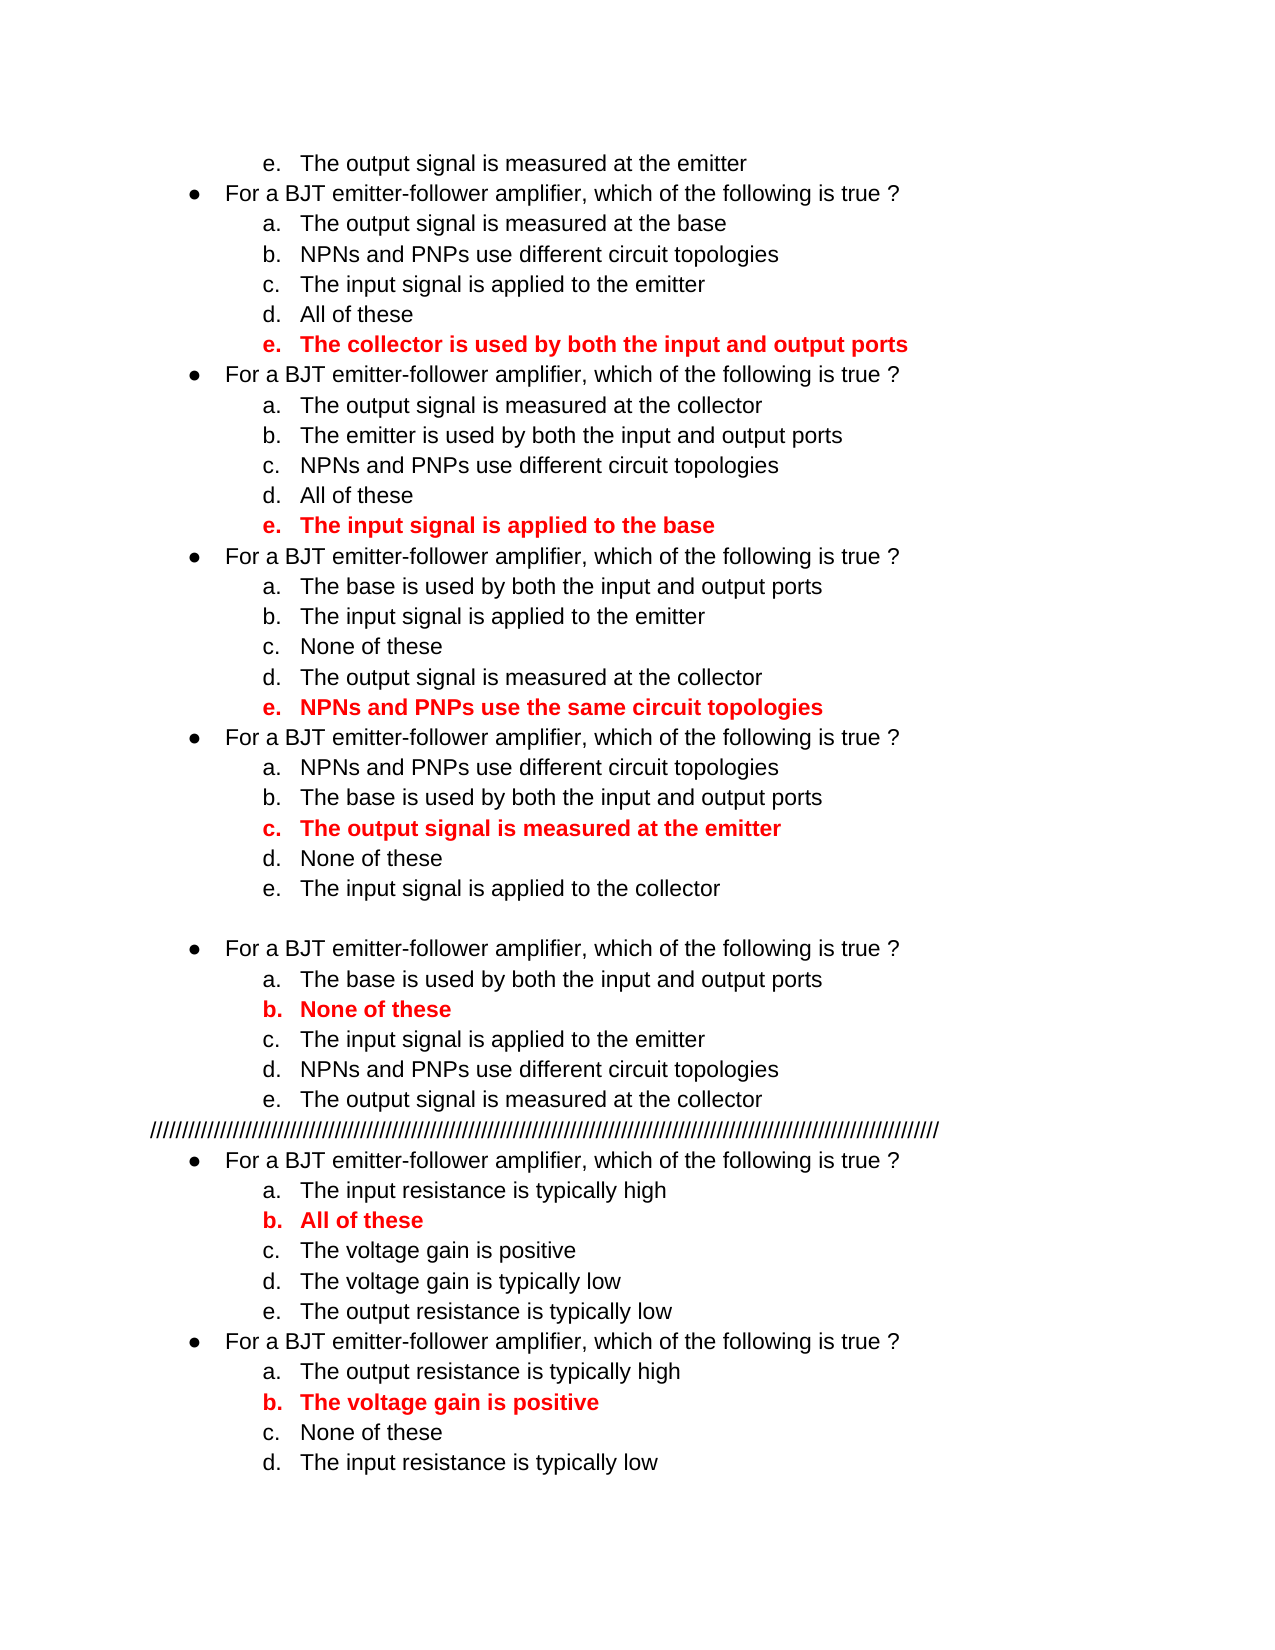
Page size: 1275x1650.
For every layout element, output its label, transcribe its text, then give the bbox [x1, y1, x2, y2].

list The output signal is measured at the collector [262, 1086, 1125, 1113]
list None of these [262, 845, 1125, 871]
list None of these [262, 633, 1125, 660]
list The input signal is applied to the collector [262, 875, 1125, 901]
list NPNs and PNPs use different circuit topologies [262, 754, 1125, 781]
list The voltage gain is positive [262, 1237, 1125, 1264]
list The input signal is applied to the emitter [262, 603, 1125, 629]
list The input resistance is typically low [262, 1449, 1125, 1475]
list All of these [262, 482, 1125, 509]
list None of these [262, 996, 1125, 1022]
list The input resistance is typically high [262, 1177, 1125, 1203]
list The output signal is measured at the base [262, 210, 1125, 237]
text //////////////////////////////////////////////////////////////////////////////////////////////////////////////////////////// [150, 1117, 1125, 1143]
list All of these [262, 1207, 1125, 1234]
list For a BJT emitter-follower amplifier, which of the following is true ? [187, 935, 1125, 962]
list NPNs and PNPs use the same circuit topologies [262, 694, 1125, 720]
list For a BJT emitter-follower amplifier, which of the following is true ? [187, 361, 1125, 388]
list The output signal is measured at the emitter [262, 150, 1125, 176]
list The output resistance is typically low [262, 1298, 1125, 1324]
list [187, 1328, 1125, 1354]
list The emitter is used by both the input and output ports [262, 422, 1125, 448]
list For a BJT emitter-follower amplifier, which of the following is true ? [187, 180, 1125, 207]
list The base is used by both the input and output ports [262, 784, 1125, 811]
list The input signal is applied to the emitter [262, 271, 1125, 297]
list NPNs and PNPs use different circuit topologies [262, 241, 1125, 267]
list The output signal is measured at the emitter [262, 814, 1125, 841]
list None of these [262, 1419, 1125, 1445]
list The collector is used by both the input and output ports [262, 331, 1125, 358]
list The voltage gain is typically low [262, 1268, 1125, 1294]
list The output signal is measured at the collector [262, 392, 1125, 418]
list For a BJT emitter-follower amplifier, which of the following is true ? [187, 1147, 1125, 1173]
list For a BJT emitter-follower amplifier, which of the following is true ? [187, 543, 1125, 569]
list For a BJT emitter-follower amplifier, which of the following is true ? [187, 724, 1125, 750]
list The output resistance is typically high [262, 1358, 1125, 1385]
list All of these [262, 301, 1125, 327]
list The voltage gain is positive [262, 1388, 1125, 1415]
list NPNs and PNPs use different circuit topologies [262, 452, 1125, 478]
list NPNs and PNPs use different circuit topologies [262, 1056, 1125, 1083]
list The input signal is applied to the emitter [262, 1026, 1125, 1052]
list The base is used by both the input and output ports [262, 573, 1125, 599]
list The input signal is applied to the base [262, 512, 1125, 539]
list The base is used by both the input and output ports [262, 966, 1125, 992]
list The output signal is measured at the collector [262, 663, 1125, 690]
